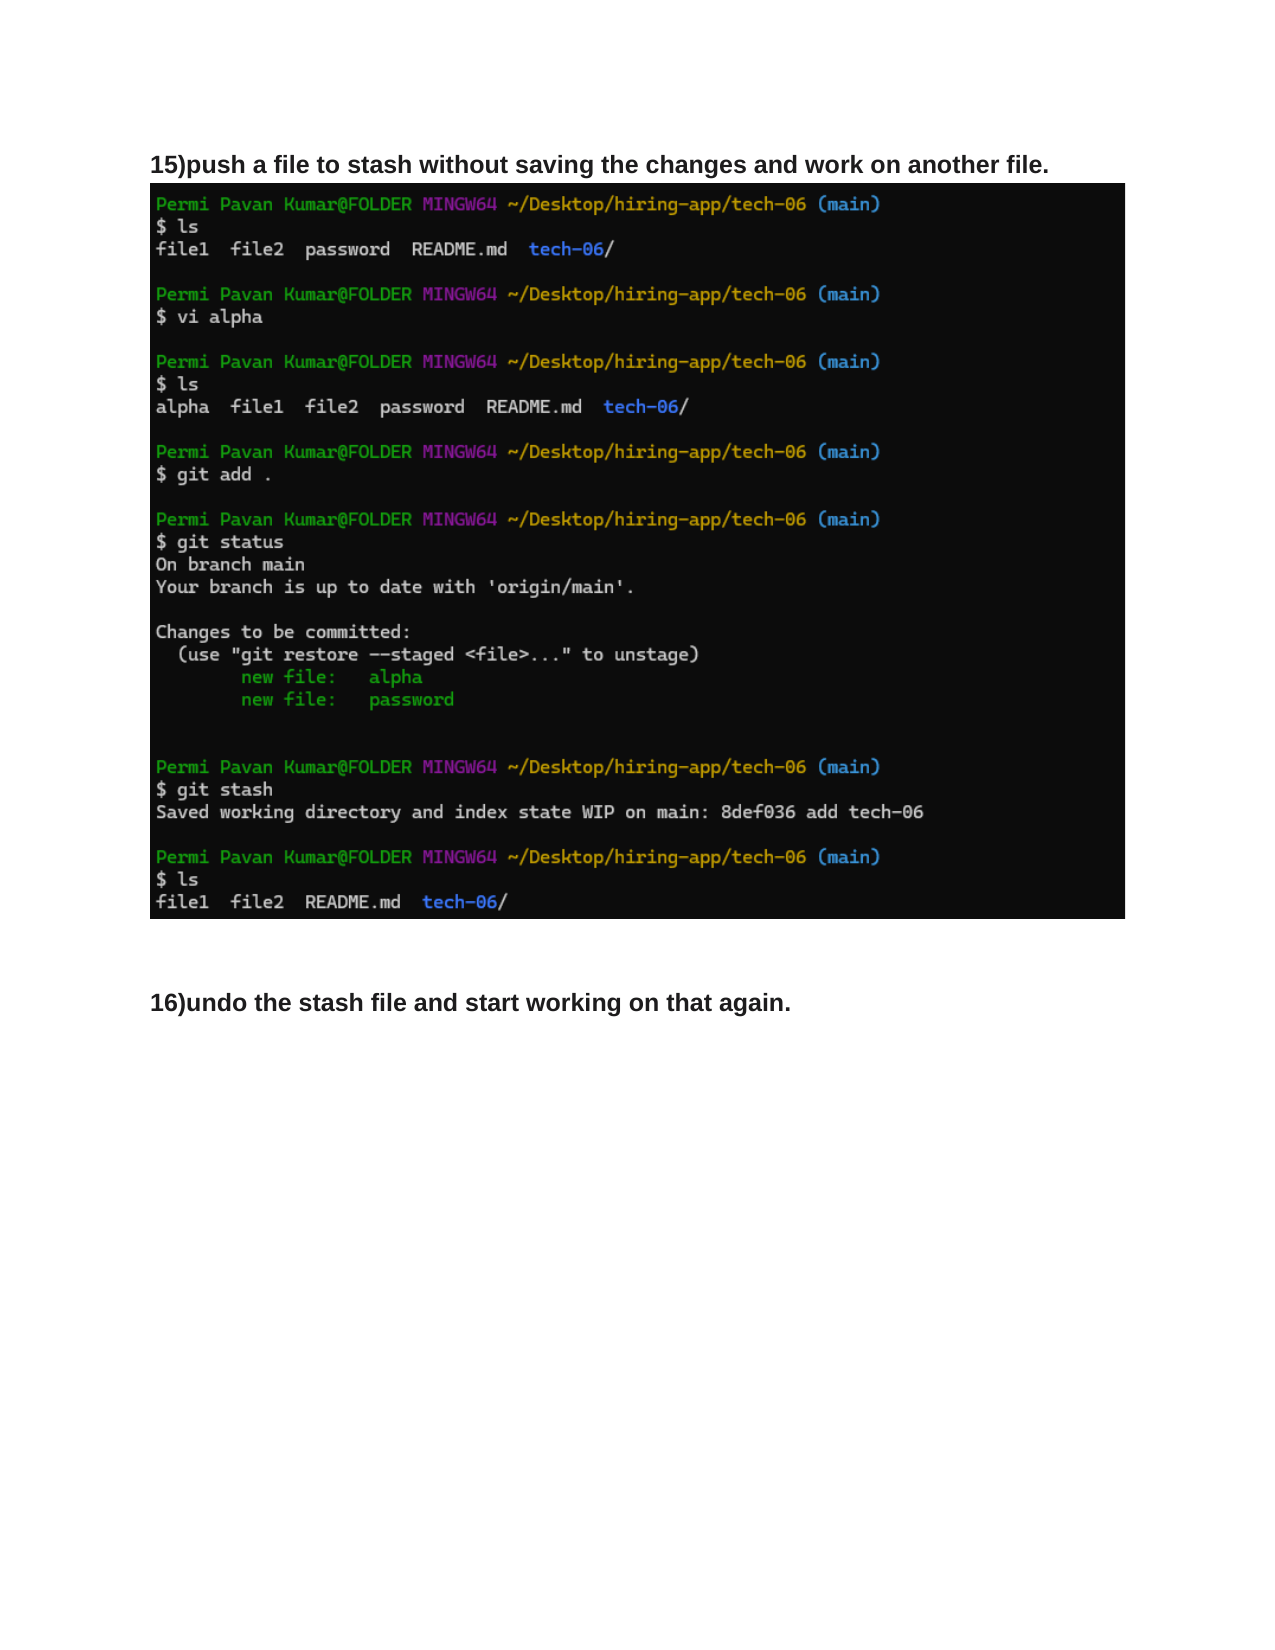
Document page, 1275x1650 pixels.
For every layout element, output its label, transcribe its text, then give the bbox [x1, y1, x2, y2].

text 16)undo the stash file and start working on that again. [150, 988, 1125, 1017]
text 15)push a file to stash without saving the changes and work on another file. [150, 150, 1125, 179]
picture [150, 183, 1125, 919]
